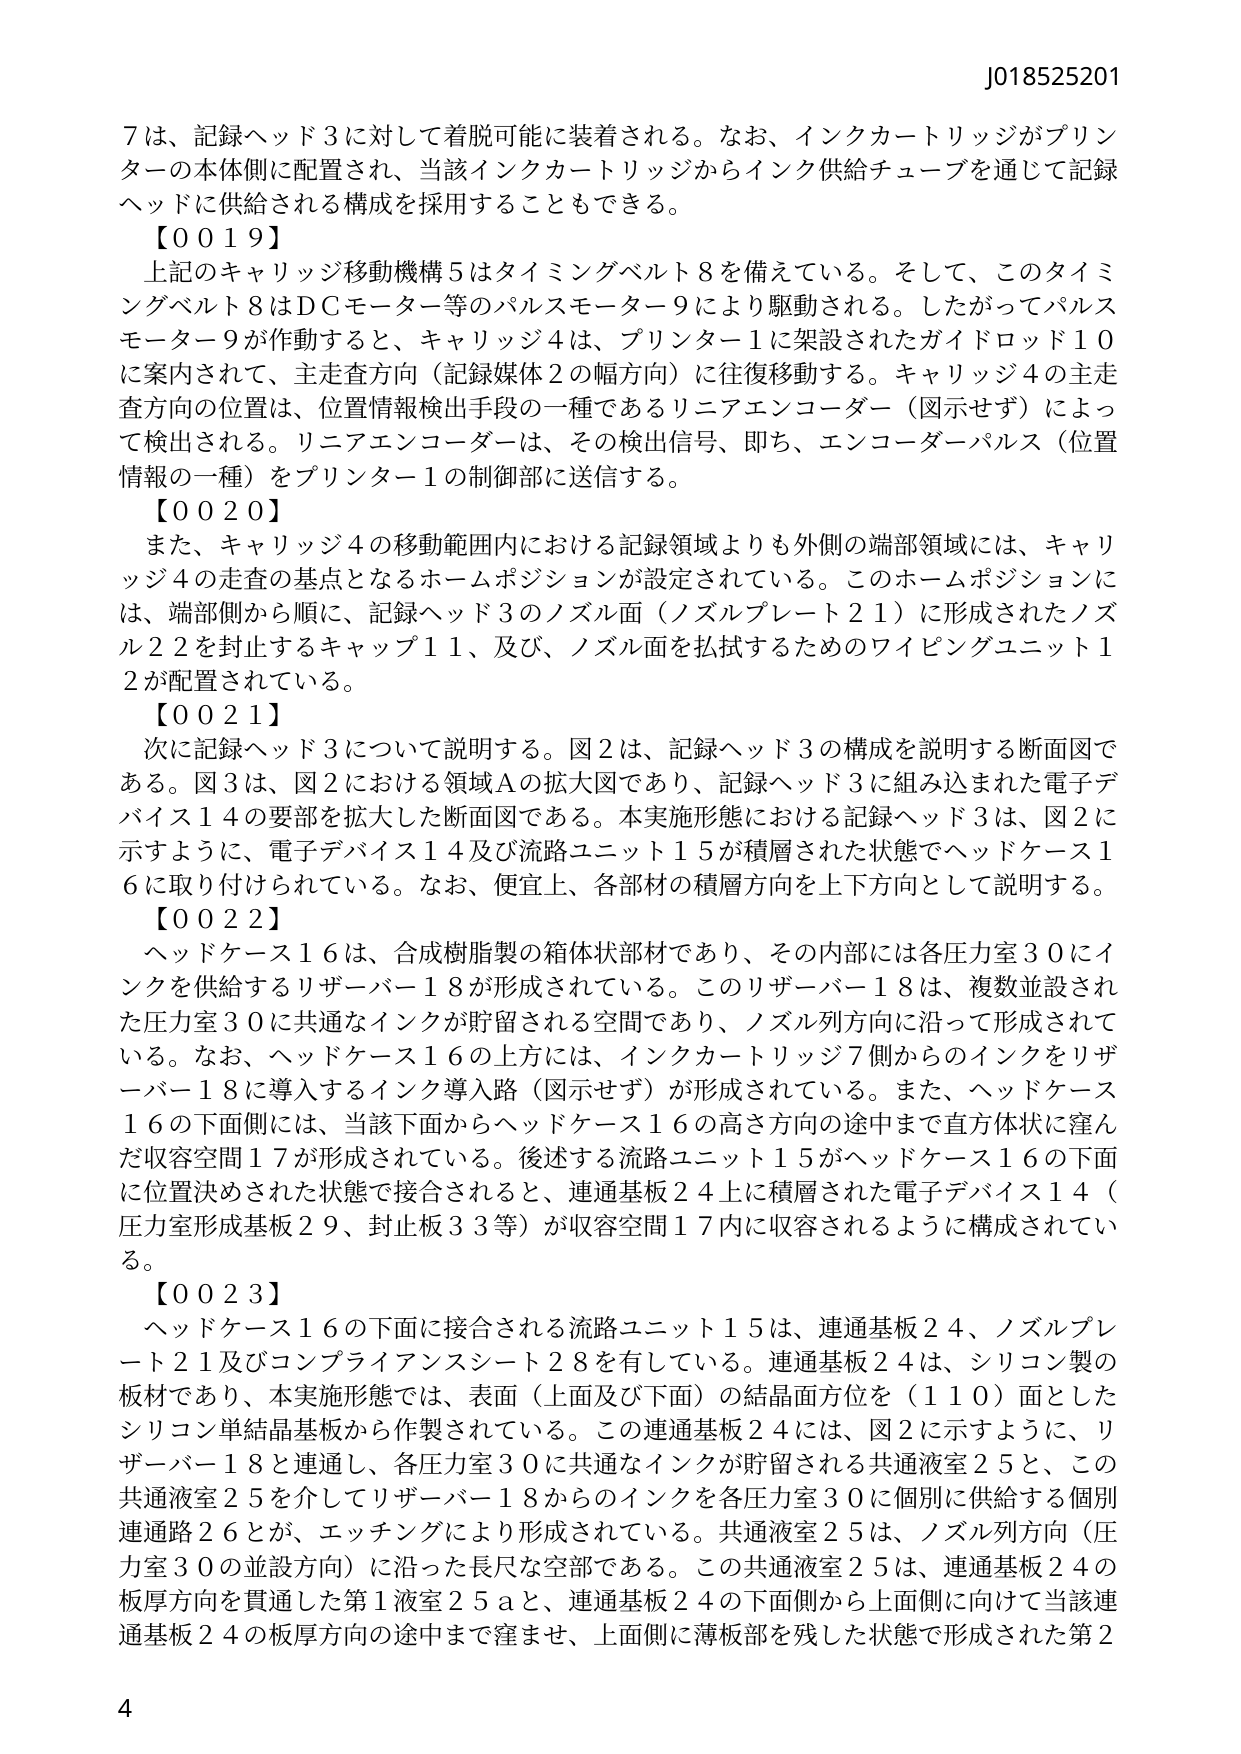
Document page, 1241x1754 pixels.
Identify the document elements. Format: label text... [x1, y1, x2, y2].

text て検出される。リニアエンコーダーは、その検出信号、即ち、エンコーダーパルス（位置 [118, 425, 1122, 459]
text ーバー１８に導入するインク導入路（図示せず）が形成されている。また、ヘッドケース [118, 1072, 1122, 1106]
text に位置決めされた状態で接合されると、連通基板２４上に積層された電子デバイス１４（ [118, 1174, 1122, 1208]
text 板材であり、本実施形態では、表面（上面及び下面）の結晶面方位を（１１０）面とした [118, 1378, 1122, 1412]
text ル２２を封止するキャップ１１、及び、ノズル面を払拭するためのワイピングユニット１ [118, 629, 1122, 663]
text ザーバー１８と連通し、各圧力室３０に共通なインクが貯留される共通液室２５と、この [118, 1447, 1122, 1481]
text ート２１及びコンプライアンスシート２８を有している。連通基板２４は、シリコン製の [118, 1344, 1122, 1378]
text ッジ４の走査の基点となるホームポジションが設定されている。このホームポジションに [118, 561, 1122, 595]
text １６の下面側には、当該下面からヘッドケース１６の高さ方向の途中まで直方体状に窪ん [118, 1106, 1122, 1140]
text 通基板２４の板厚方向の途中まで窪ませ、上面側に薄板部を残した状態で形成された第２ [118, 1617, 1122, 1651]
text 上記のキャリッジ移動機構５はタイミングベルト８を備えている。そして、このタイミ [118, 254, 1122, 288]
text 共通液室２５を介してリザーバー１８からのインクを各圧力室３０に個別に供給する個別 [118, 1481, 1122, 1515]
text 次に記録ヘッド３について説明する。図２は、記録ヘッド３の構成を説明する断面図で [118, 731, 1122, 765]
text だ収容空間１７が形成されている。後述する流路ユニット１５がヘッドケース１６の下面 [118, 1140, 1122, 1174]
text ヘッドケース１６の下面に接合される流路ユニット１５は、連通基板２４、ノズルプレ [118, 1310, 1122, 1344]
text ングベルト８はＤＣモーター等のパルスモーター９により駆動される。したがってパルス [118, 288, 1122, 322]
text 査方向の位置は、位置情報検出手段の一種であるリニアエンコーダー（図示せず）によっ [118, 391, 1122, 425]
text ６に取り付けられている。なお、便宜上、各部材の積層方向を上下方向として説明する。 [118, 867, 1122, 902]
text ターの本体側に配置され、当該インクカートリッジからインク供給チューブを通じて記録 [118, 152, 1122, 186]
text ある。図３は、図２における領域Ａの拡大図であり、記録ヘッド３に組み込まれた電子デ [118, 765, 1122, 799]
text 示すように、電子デバイス１４及び流路ユニット１５が積層された状態でヘッドケース１ [118, 833, 1122, 867]
text は、端部側から順に、記録ヘッド３のノズル面（ノズルプレート２１）に形成されたノズ [118, 595, 1122, 629]
text 【００２０】 [118, 493, 1122, 527]
text 圧力室形成基板２９、封止板３３等）が収容空間１７内に収容されるように構成されてい [118, 1208, 1122, 1242]
text 【００２２】 [118, 902, 1122, 936]
text 情報の一種）をプリンター１の制御部に送信する。 [118, 459, 1122, 493]
text 連通路２６とが、エッチングにより形成されている。共通液室２５は、ノズル列方向（圧 [118, 1515, 1122, 1549]
text 【００１９】 [118, 220, 1122, 254]
text る。 [118, 1242, 1122, 1276]
text シリコン単結晶基板から作製されている。この連通基板２４には、図２に示すように、リ [118, 1412, 1122, 1447]
text た圧力室３０に共通なインクが貯留される空間であり、ノズル列方向に沿って形成されて [118, 1004, 1122, 1038]
text に案内されて、主走査方向（記録媒体２の幅方向）に往復移動する。キャリッジ４の主走 [118, 357, 1122, 391]
text ヘッドケース１６は、合成樹脂製の箱体状部材であり、その内部には各圧力室３０にイ [118, 936, 1122, 970]
text モーター９が作動すると、キャリッジ４は、プリンター１に架設されたガイドロッド１０ [118, 322, 1122, 357]
text ２が配置されている。 [118, 663, 1122, 697]
text ンクを供給するリザーバー１８が形成されている。このリザーバー１８は、複数並設され [118, 970, 1122, 1004]
text ７は、記録ヘッド３に対して着脱可能に装着される。なお、インクカートリッジがプリン [118, 118, 1122, 152]
text また、キャリッジ４の移動範囲内における記録領域よりも外側の端部領域には、キャリ [118, 527, 1122, 561]
text 板厚方向を貫通した第１液室２５ａと、連通基板２４の下面側から上面側に向けて当該連 [118, 1583, 1122, 1617]
text 【００２１】 [118, 697, 1122, 731]
text 【００２３】 [118, 1276, 1122, 1310]
text バイス１４の要部を拡大した断面図である。本実施形態における記録ヘッド３は、図２に [118, 799, 1122, 833]
text ヘッドに供給される構成を採用することもできる。 [118, 186, 1122, 220]
text いる。なお、ヘッドケース１６の上方には、インクカートリッジ７側からのインクをリザ [118, 1038, 1122, 1072]
text 力室３０の並設方向）に沿った長尺な空部である。この共通液室２５は、連通基板２４の [118, 1549, 1122, 1583]
